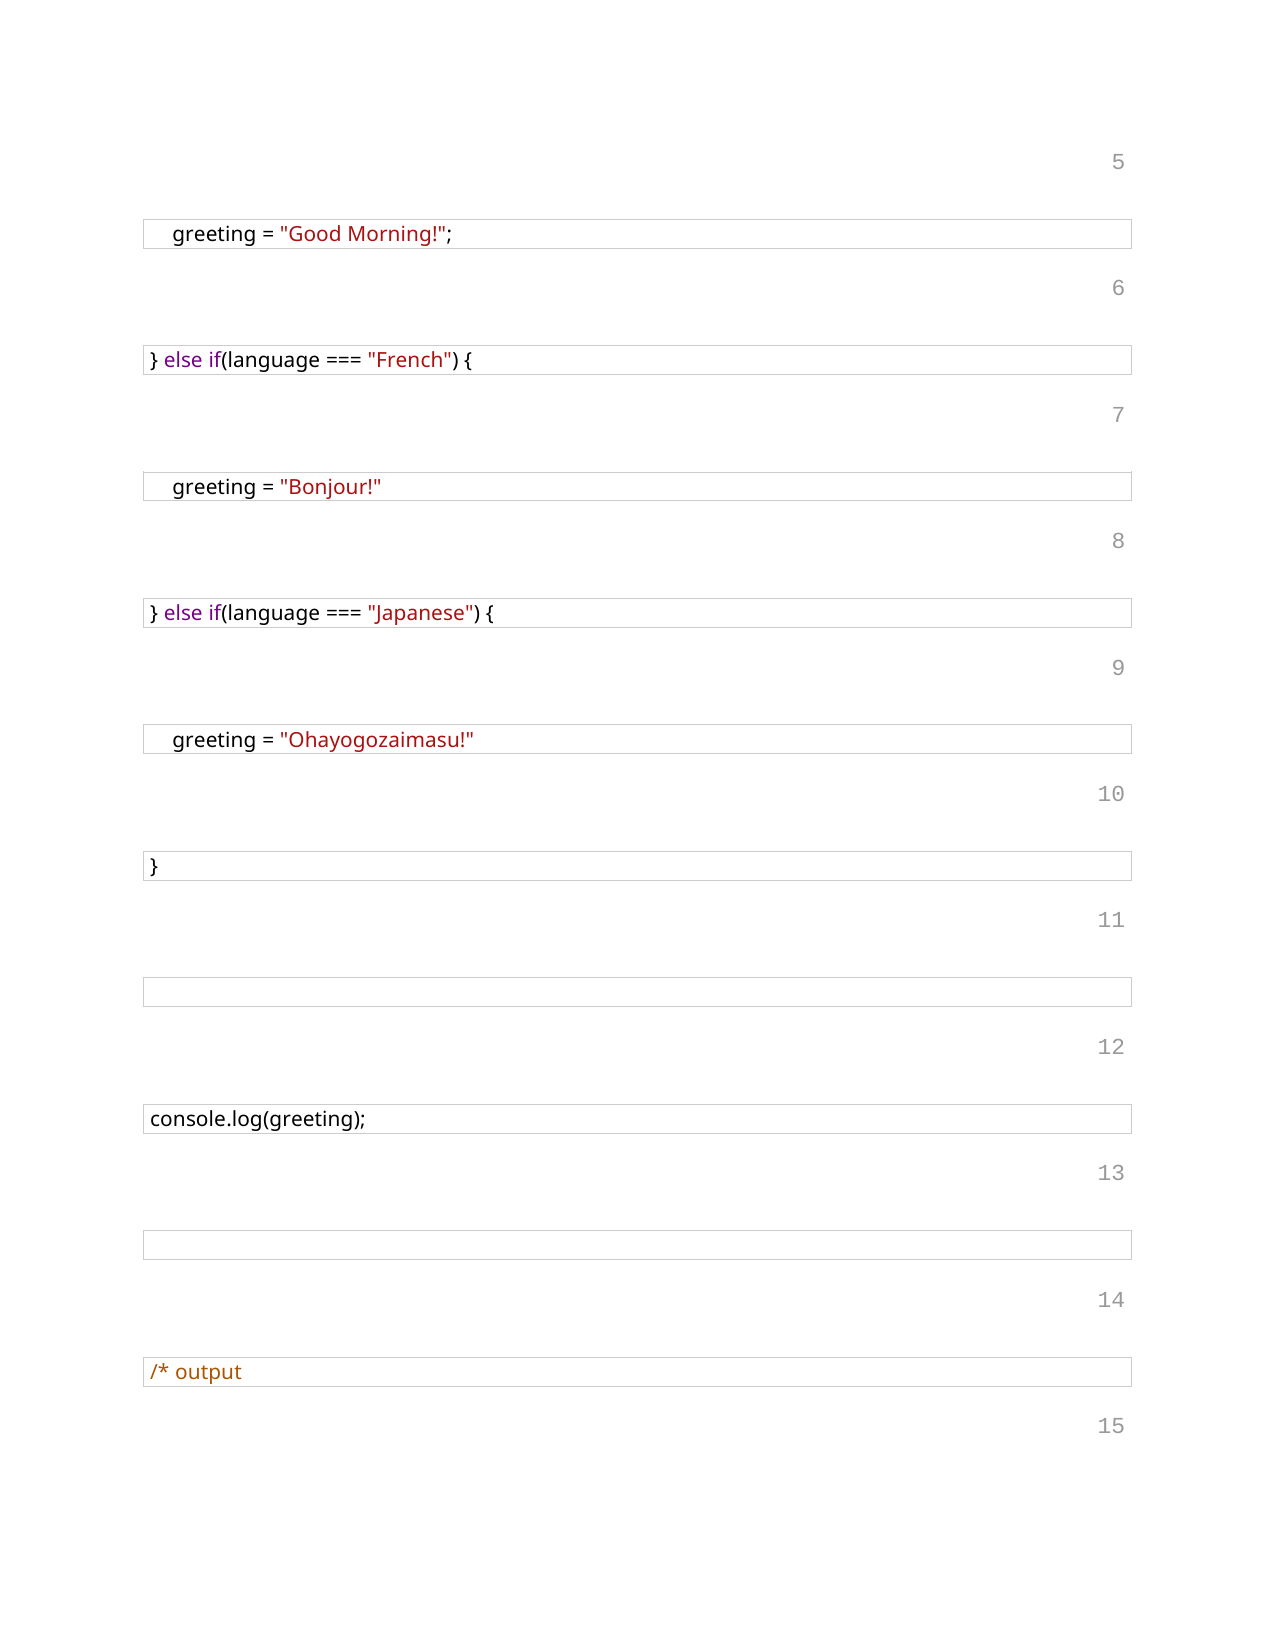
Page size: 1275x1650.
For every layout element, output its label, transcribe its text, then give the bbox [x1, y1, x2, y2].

text } else if(language === "Japanese") { [144, 599, 1131, 627]
text 10 [150, 782, 1125, 808]
text } [144, 852, 1131, 880]
text 13 [150, 1162, 1125, 1188]
text 14 [150, 1288, 1125, 1314]
text greeting = "Good Morning!"; [144, 220, 1131, 248]
text 5 [150, 150, 1125, 176]
text 6 [150, 276, 1125, 302]
text 15 [150, 1414, 1125, 1441]
text ​ [144, 978, 1131, 1006]
text greeting = "Ohayogozaimasu!" [144, 725, 1131, 753]
text 9 [150, 656, 1125, 682]
text greeting = "Bonjour!" [144, 473, 1131, 500]
text } else if(language === "French") { [144, 346, 1131, 374]
text console.log(greeting); [144, 1105, 1131, 1133]
text ​ [144, 1231, 1131, 1259]
text 8 [150, 529, 1125, 555]
text 11 [150, 909, 1125, 935]
text 12 [150, 1035, 1125, 1061]
text /* output [144, 1358, 1131, 1386]
text 7 [150, 403, 1125, 429]
